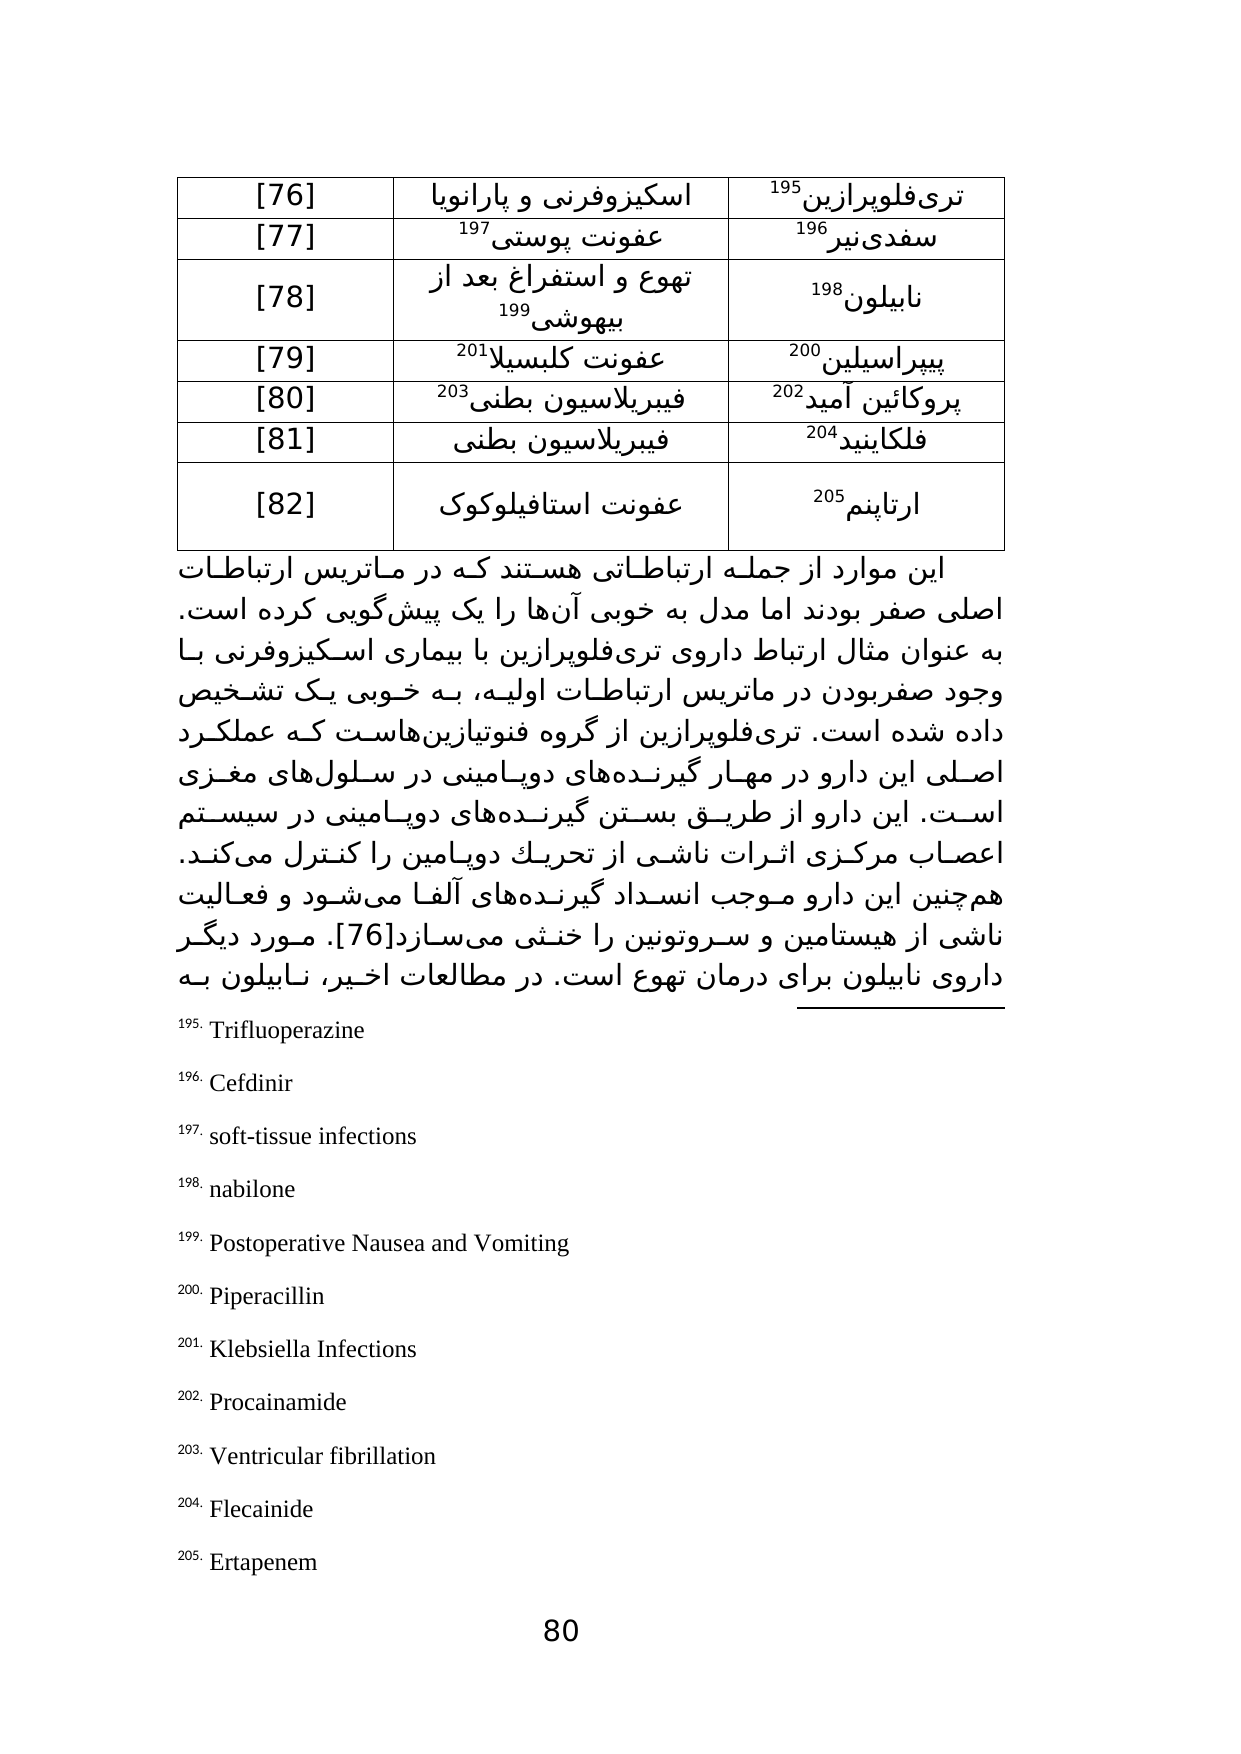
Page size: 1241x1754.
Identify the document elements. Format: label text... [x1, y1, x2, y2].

table_cell [78] [178, 260, 393, 340]
table_cell عفونت استافیلوکوک [394, 463, 728, 550]
table_cell عفونت کلبسیلا [394, 341, 728, 381]
table_cell [81] [178, 423, 393, 462]
table_cell فیبریلاسیون بطنی [394, 423, 728, 462]
table_cell تری‌فلوپرازین [729, 178, 1004, 218]
table_cell تهوع و استفراغ بعد از بیهوشی [394, 260, 728, 340]
text این موارد از جمله ارتباطاتی هستند که در ماتریس ارتباطات اصلی صفر بودند اما مدل به خوبی آن‌ها را یک پیش‌گویی کرده است. به عنوان مثال ارتباط داروی تری‌فلوپرازین با بیماری اسکیزوفرنی با وجود صفر‌بودن در ماتریس ارتباطات اولیه، به خوبی یک تشخیص داده شده است. تری‌فلوپرازین از گروه فنوتیازین‌هاست که عملکرد اصلی این دارو در مهار گیرنده‌های دوپامینی در سلول‌های مغزی است. این دارو از طریق بستن گیرنده‌های دوپامینی در سیستم اعصاب مرکزی اثرات ناشی از تحریك دوپامین را کنترل می‌كند. هم‌چنین این دارو موجب انسداد گیرنده‌های آلفا می‌شود و فعالیت ناشی از هیستامین و سروتونین را خنثی می‌سازد[76]. مورد دیگر داروی نابیلون برای درمان تهوع است. در مطالعات اخیر، نابیلون به عنوان یک مکمل پیشگیری از تهوع و استفراغ پس از عمل، شناخته شده است. این دارو پیش‌تر اثربخشی خود را به طور بالینی در درمان تهوع و استفراغ مرتبط با شیمی‌درمانی نشان داده است[78]. [177, 551, 1004, 993]
table_cell پیپراسیلین [729, 341, 1004, 381]
table_cell اسکیزوفرنی و پارانویا [394, 178, 728, 218]
table_cell [80] [178, 382, 393, 422]
table_cell ارتاپنم [729, 463, 1004, 550]
table_cell [76] [178, 178, 393, 218]
table_cell پروکائین آمید [729, 382, 1004, 422]
table_cell فیبریلاسیون بطنی [394, 382, 728, 422]
table_cell نابیلون [729, 260, 1004, 340]
table_cell سفدی‌نیر [729, 219, 1004, 259]
table_cell [77] [178, 219, 393, 259]
table_cell [82] [178, 463, 393, 550]
table_cell عفونت پوستی [394, 219, 728, 259]
table_cell [79] [178, 341, 393, 381]
table_cell فلکاینید [729, 423, 1004, 462]
